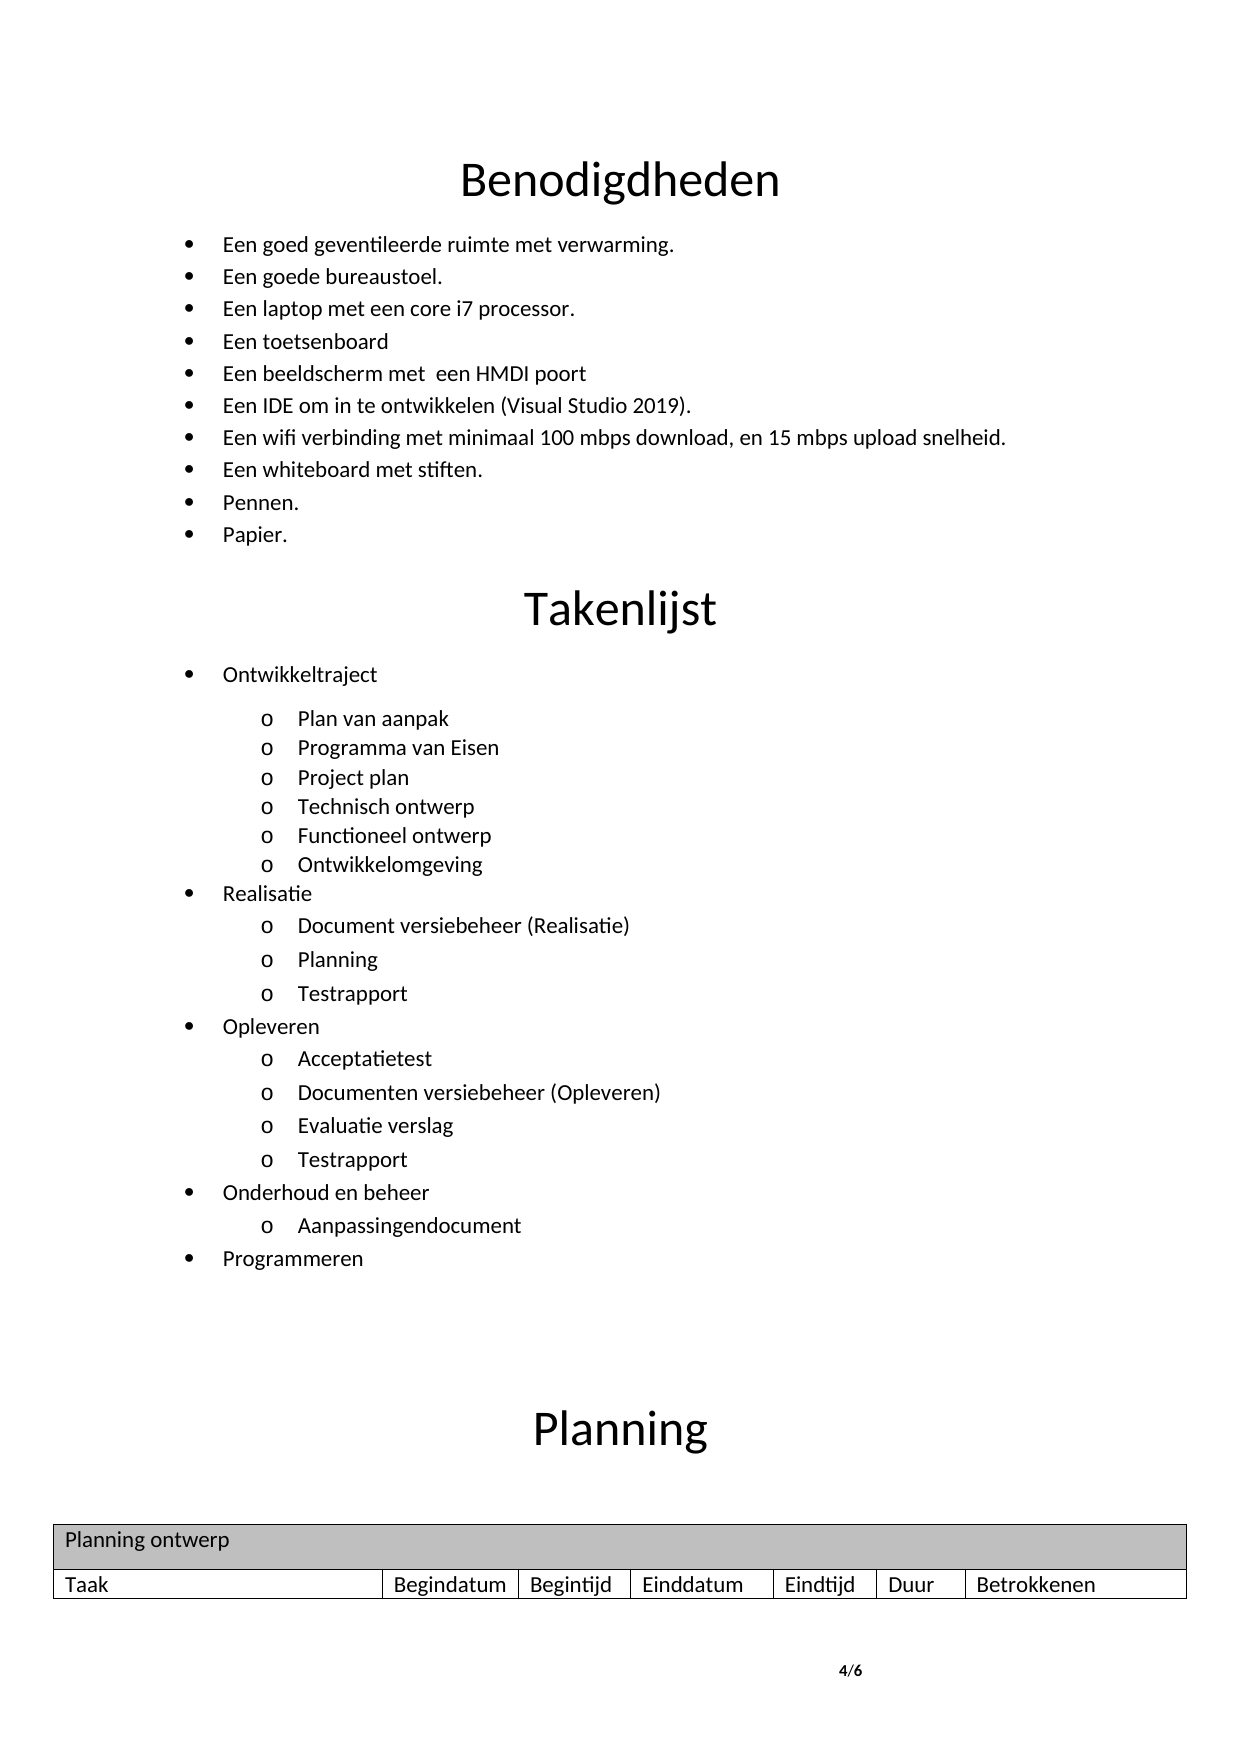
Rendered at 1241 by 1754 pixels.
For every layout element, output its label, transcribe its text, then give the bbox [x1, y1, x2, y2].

list Plan van aanpak [260, 704, 1093, 733]
list Testrapport [260, 1145, 1093, 1174]
list Programmeren [185, 1244, 1093, 1272]
list Document versiebeheer (Realisatie) [260, 912, 1093, 941]
list Planning [260, 945, 1093, 974]
list Programma van Eisen [260, 733, 1093, 763]
list Functioneel ontwerp [260, 821, 1093, 850]
list Realisatie [185, 879, 1093, 907]
table_cell Taak [54, 1570, 382, 1598]
list Ontwikkeltraject [185, 660, 1093, 688]
list Papier. [185, 520, 1093, 548]
list Een whiteboard met stiften. [185, 456, 1093, 483]
subtitle Takenlijst [148, 577, 1093, 638]
list Een beeldscherm met een HMDI poort [185, 359, 1093, 387]
list Opleveren [185, 1012, 1093, 1040]
list Een wifi verbinding met minimaal 100 mbps download, en 15 mbps upload snelheid. [185, 423, 1093, 451]
table_cell Betrokkenen [966, 1570, 1186, 1598]
table_cell Begindatum [383, 1570, 518, 1598]
list Een toetsenboard [185, 327, 1093, 355]
list Een IDE om in te ontwikkelen (Visual Studio 2019). [185, 391, 1093, 419]
list Een laptop met een core i7 processor. [185, 294, 1093, 323]
list Ontwikkelomgeving [260, 850, 1093, 879]
subtitle Benodigdheden [148, 148, 1093, 209]
list Testrapport [260, 979, 1093, 1008]
list Evaluatie verslag [260, 1111, 1093, 1141]
table_cell Begintijd [519, 1570, 630, 1598]
subtitle Planning [148, 1397, 1093, 1458]
list Project plan [260, 763, 1093, 792]
list Een goed geventileerde ruimte met verwarming. [185, 230, 1093, 258]
list Aanpassingendocument [260, 1211, 1093, 1240]
table_header Planning ontwerp [54, 1525, 1186, 1569]
table_cell Einddatum [631, 1570, 773, 1598]
list Onderhoud en beheer [185, 1178, 1093, 1207]
list Technisch ontwerp [260, 792, 1093, 821]
table_cell Duur [877, 1570, 965, 1598]
list Pennen. [185, 488, 1093, 516]
list Acceptatietest [260, 1044, 1093, 1073]
list Een goede bureaustoel. [185, 262, 1093, 290]
list Documenten versiebeheer (Opleveren) [260, 1078, 1093, 1107]
table_cell Eindtijd [774, 1570, 876, 1598]
